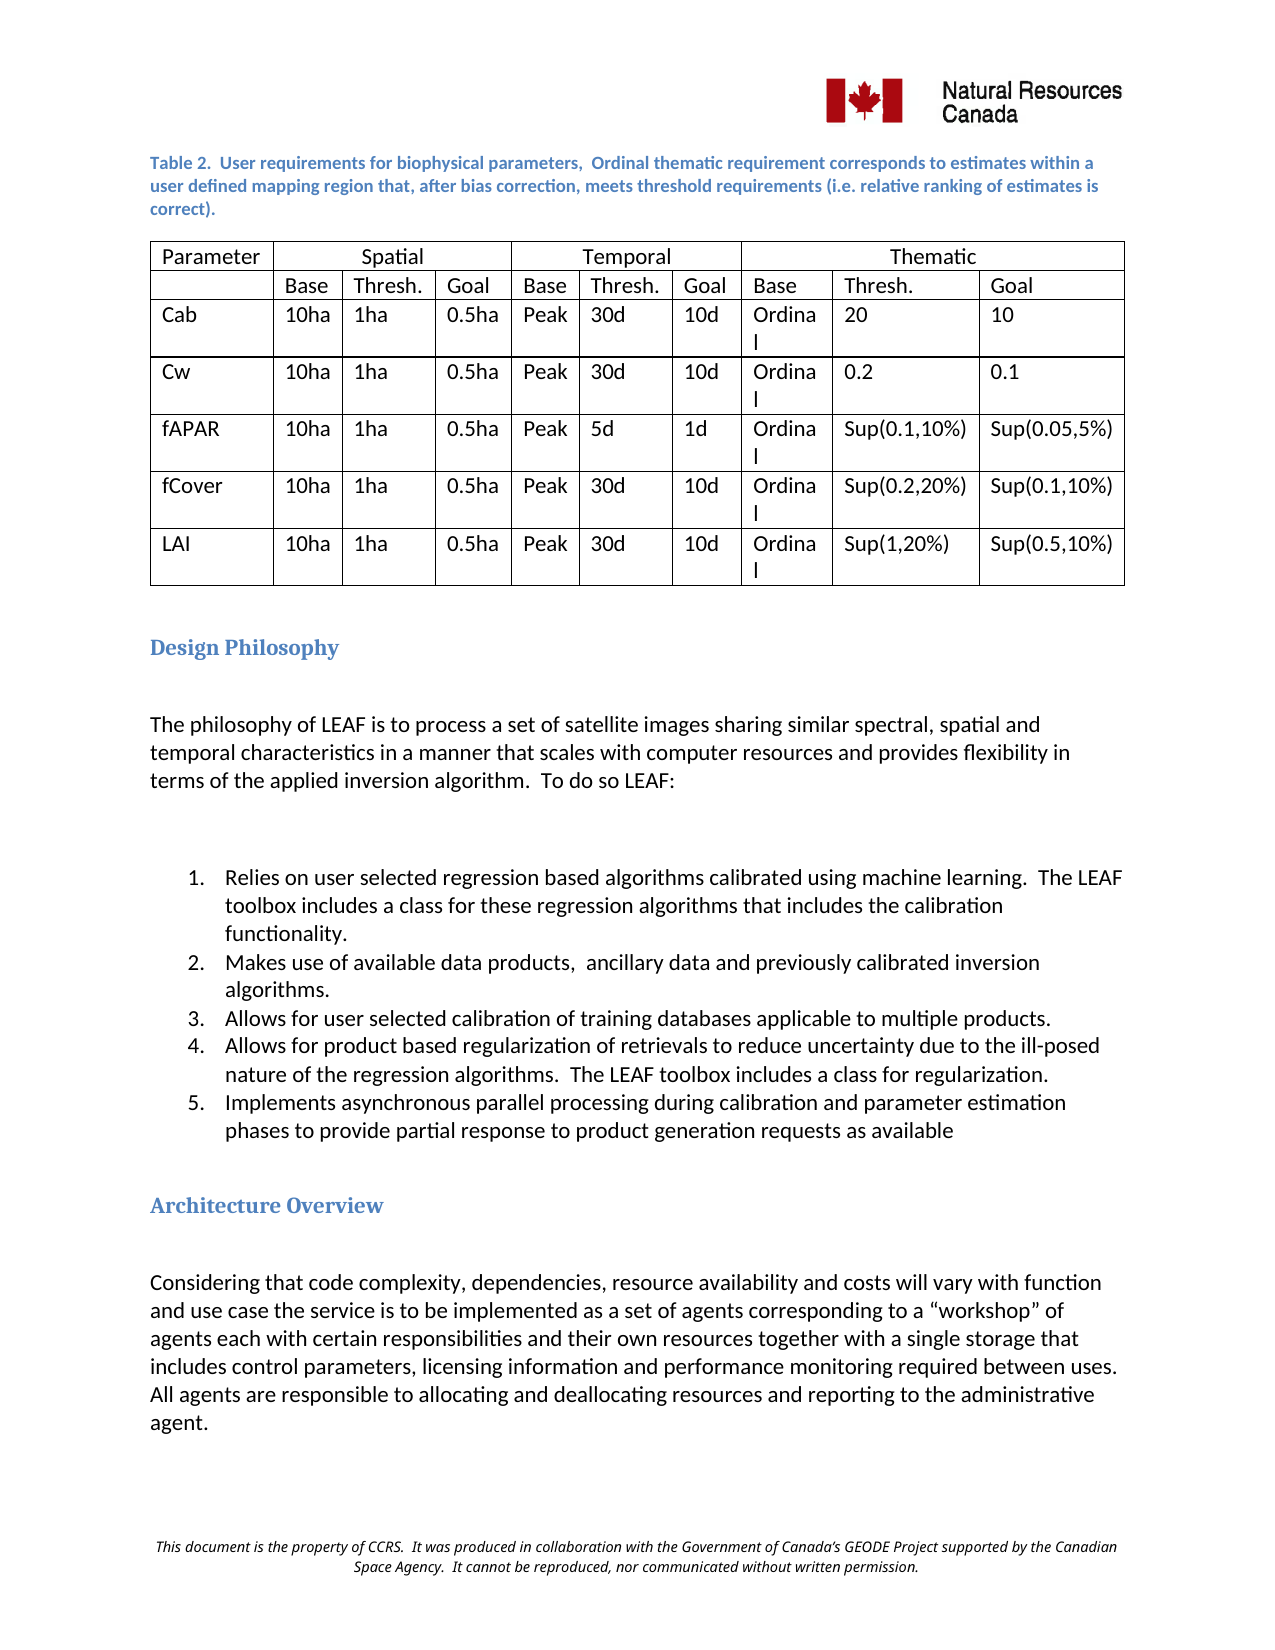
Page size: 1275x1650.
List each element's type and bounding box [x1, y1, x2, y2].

table_cell [980, 415, 1124, 471]
table_cell [274, 358, 342, 413]
table_cell [980, 529, 1124, 585]
table_cell [833, 472, 979, 528]
table_cell [151, 300, 273, 356]
table_cell [436, 300, 511, 356]
table_cell [151, 529, 273, 585]
table_cell [274, 529, 342, 585]
table_cell [343, 415, 435, 471]
table_cell [580, 472, 672, 528]
table_cell [742, 415, 832, 471]
table_cell [274, 415, 342, 471]
table_cell [833, 358, 979, 413]
table_cell [343, 472, 435, 528]
table_cell [343, 271, 435, 299]
table_cell [512, 529, 579, 585]
table_cell [833, 529, 979, 585]
table_cell [436, 271, 511, 299]
table_cell [151, 358, 273, 413]
table_header [512, 242, 741, 270]
table_cell [436, 529, 511, 585]
table_cell [580, 415, 672, 471]
table_cell [274, 472, 342, 528]
table_cell [742, 358, 832, 413]
table_cell [151, 271, 273, 299]
table_cell [274, 300, 342, 356]
table_cell [980, 271, 1124, 299]
table_cell [673, 529, 741, 585]
table_cell [512, 300, 579, 356]
table_cell [343, 358, 435, 413]
table_cell [436, 358, 511, 413]
table_cell [343, 529, 435, 585]
table_cell [673, 472, 741, 528]
table_cell [274, 271, 342, 299]
table_cell [980, 472, 1124, 528]
table_cell [673, 271, 741, 299]
table_cell [742, 271, 832, 299]
table_cell [343, 300, 435, 356]
table_cell [580, 271, 672, 299]
table_cell [580, 529, 672, 585]
picture [823, 73, 1125, 127]
table_cell [512, 271, 579, 299]
table_header [274, 242, 511, 270]
table_cell [436, 472, 511, 528]
table_cell [580, 358, 672, 413]
table_cell [580, 300, 672, 356]
table_cell [512, 358, 579, 413]
table_cell [742, 529, 832, 585]
table_cell [673, 358, 741, 413]
table_header [151, 242, 273, 270]
table_cell [512, 415, 579, 471]
table_cell [980, 358, 1124, 413]
table_cell [512, 472, 579, 528]
table_cell [833, 271, 979, 299]
table_cell [833, 415, 979, 471]
table_cell [742, 472, 832, 528]
table_cell [833, 300, 979, 356]
table_cell [980, 300, 1124, 356]
table_cell [151, 415, 273, 471]
table_cell [436, 415, 511, 471]
table_cell [742, 300, 832, 356]
table_cell [673, 415, 741, 471]
table_cell [673, 300, 741, 356]
table_header [742, 242, 1124, 270]
table_cell [151, 472, 273, 528]
